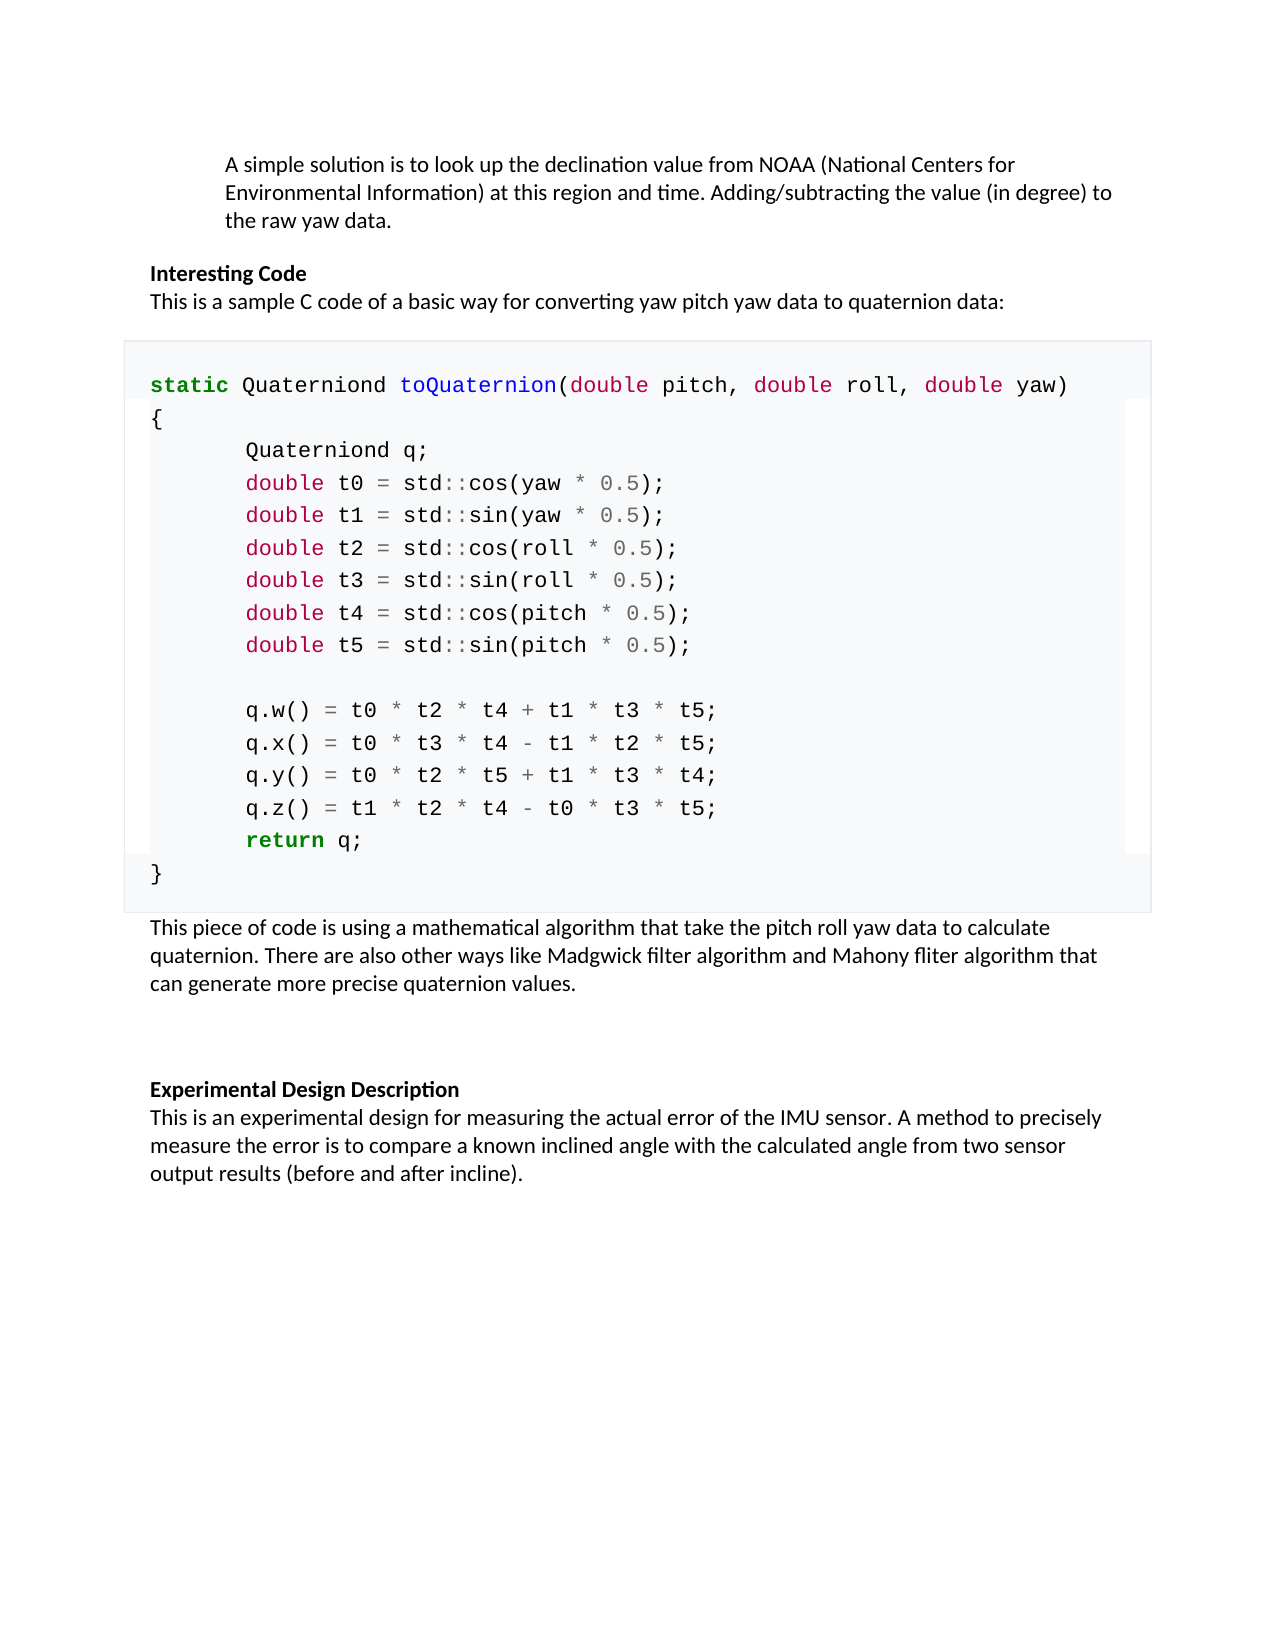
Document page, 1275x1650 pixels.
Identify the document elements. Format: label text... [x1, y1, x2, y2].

text double t4 = std::cos(pitch * 0.5); [150, 594, 1125, 627]
text Quaterniond q; [150, 432, 1125, 464]
text double t0 = std::cos(yaw * 0.5); [150, 464, 1125, 497]
text Experimental Design Description [150, 1075, 1125, 1103]
text double t5 = std::sin(pitch * 0.5); [150, 627, 1125, 659]
text This is an experimental design for measuring the actual error of the IMU sensor. A method to precisely measure the error is to compare a known inclined angle with the calculated angle from two sensor output results (before and after incline). [150, 1103, 1125, 1187]
text double t3 = std::sin(roll * 0.5); [150, 562, 1125, 594]
text q.x() = t0 * t3 * t4 - t1 * t2 * t5; [150, 724, 1125, 757]
text double t2 = std::cos(roll * 0.5); [150, 529, 1125, 562]
text Interesting Code [150, 259, 1125, 287]
text q.z() = t1 * t2 * t4 - t0 * t3 * t5; [150, 789, 1125, 822]
text { [150, 399, 1125, 432]
text q.w() = t0 * t2 * t4 + t1 * t3 * t5; [150, 692, 1125, 724]
text This is a sample C code of a basic way for converting yaw pitch yaw data to quaternion data: [150, 287, 1125, 315]
text } [125, 828, 1150, 912]
text q.y() = t0 * t2 * t5 + t1 * t3 * t4; [150, 757, 1125, 789]
text double t1 = std::sin(yaw * 0.5); [150, 497, 1125, 529]
text This piece of code is using a mathematical algorithm that take the pitch roll yaw data to calculate quaternion. There are also other ways like Madgwick filter algorithm and Mahony fliter algorithm that can generate more precise quaternion values. [150, 913, 1125, 997]
list A simple solution is to look up the declination value from NOAA (National Centers for Environmental Information) at this region and time. Adding/subtracting the value (in degree) to the raw yaw data. [225, 150, 1125, 234]
text static Quaterniond toQuaternion(double pitch, double roll, double yaw) [125, 342, 1150, 399]
